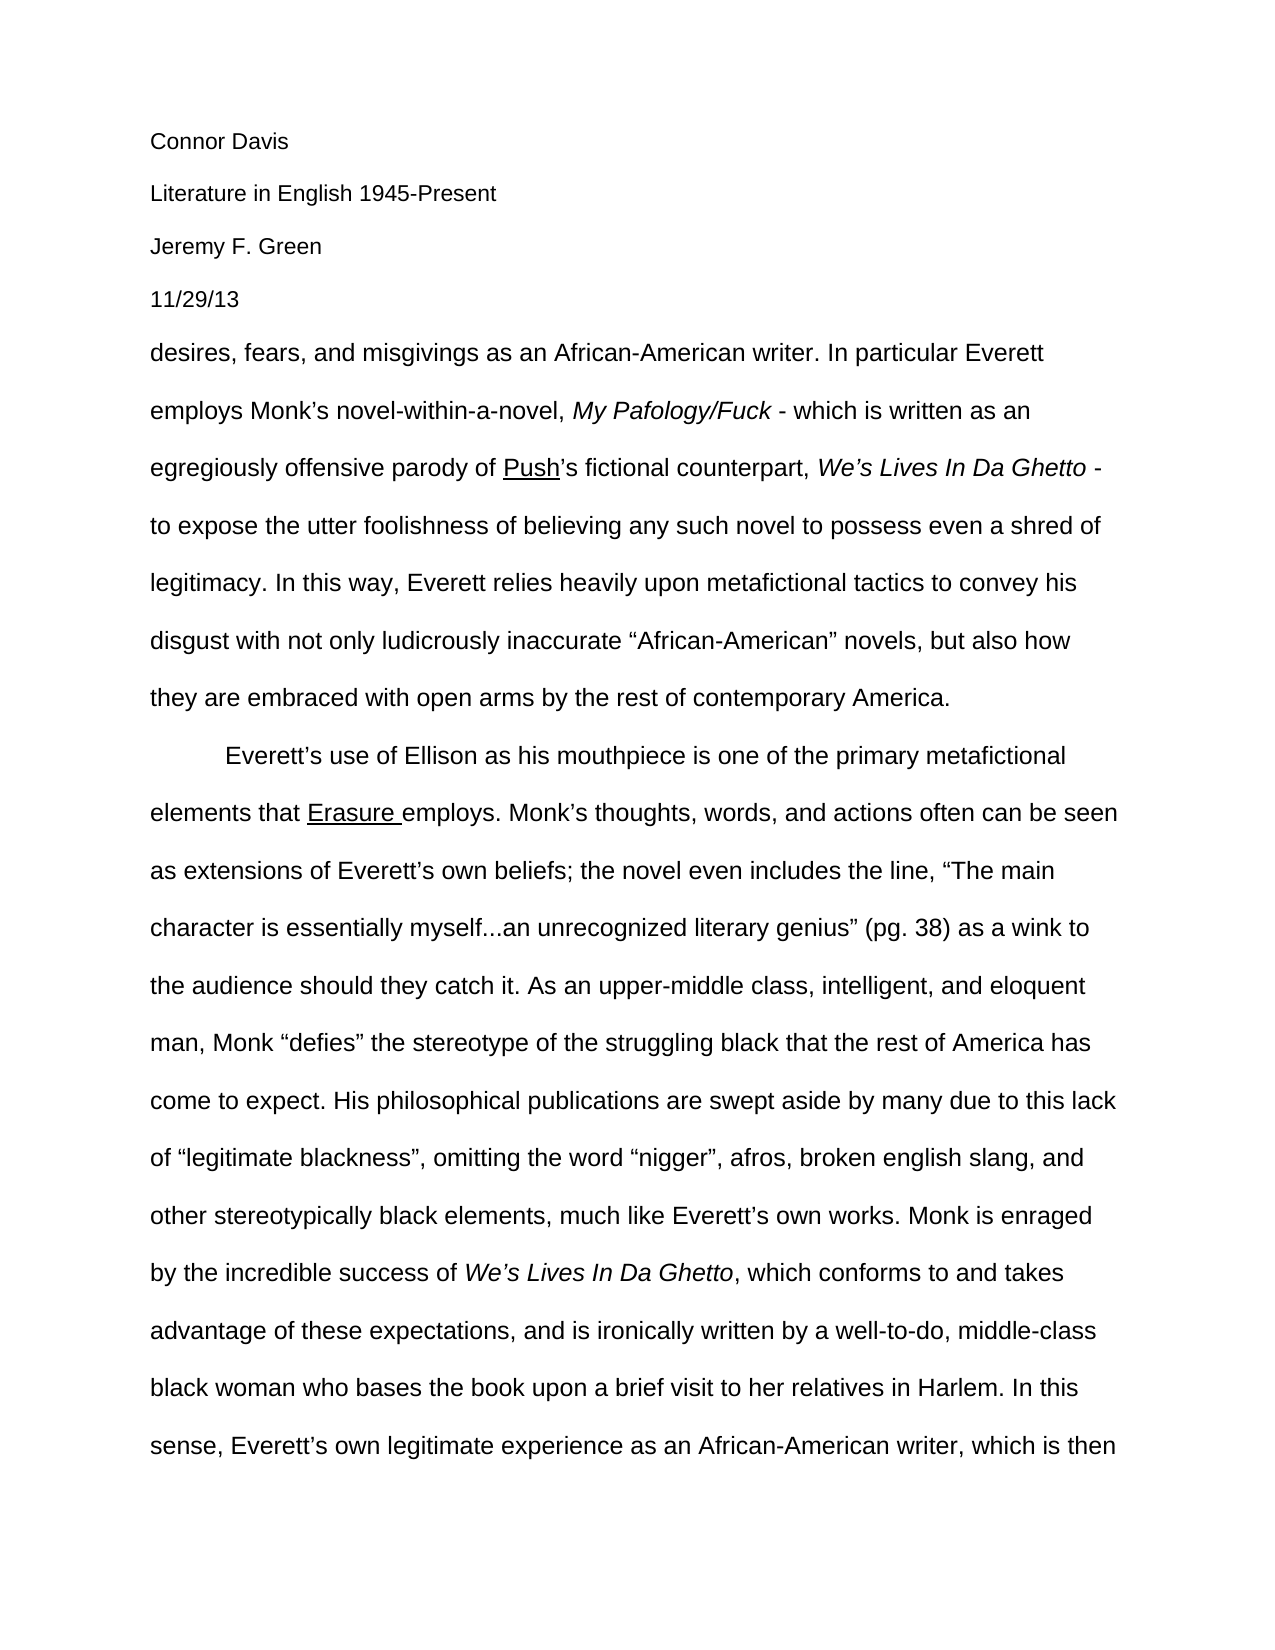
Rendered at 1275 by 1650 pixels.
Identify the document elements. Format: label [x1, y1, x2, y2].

text [150, 338, 1125, 712]
text [150, 741, 1125, 1460]
